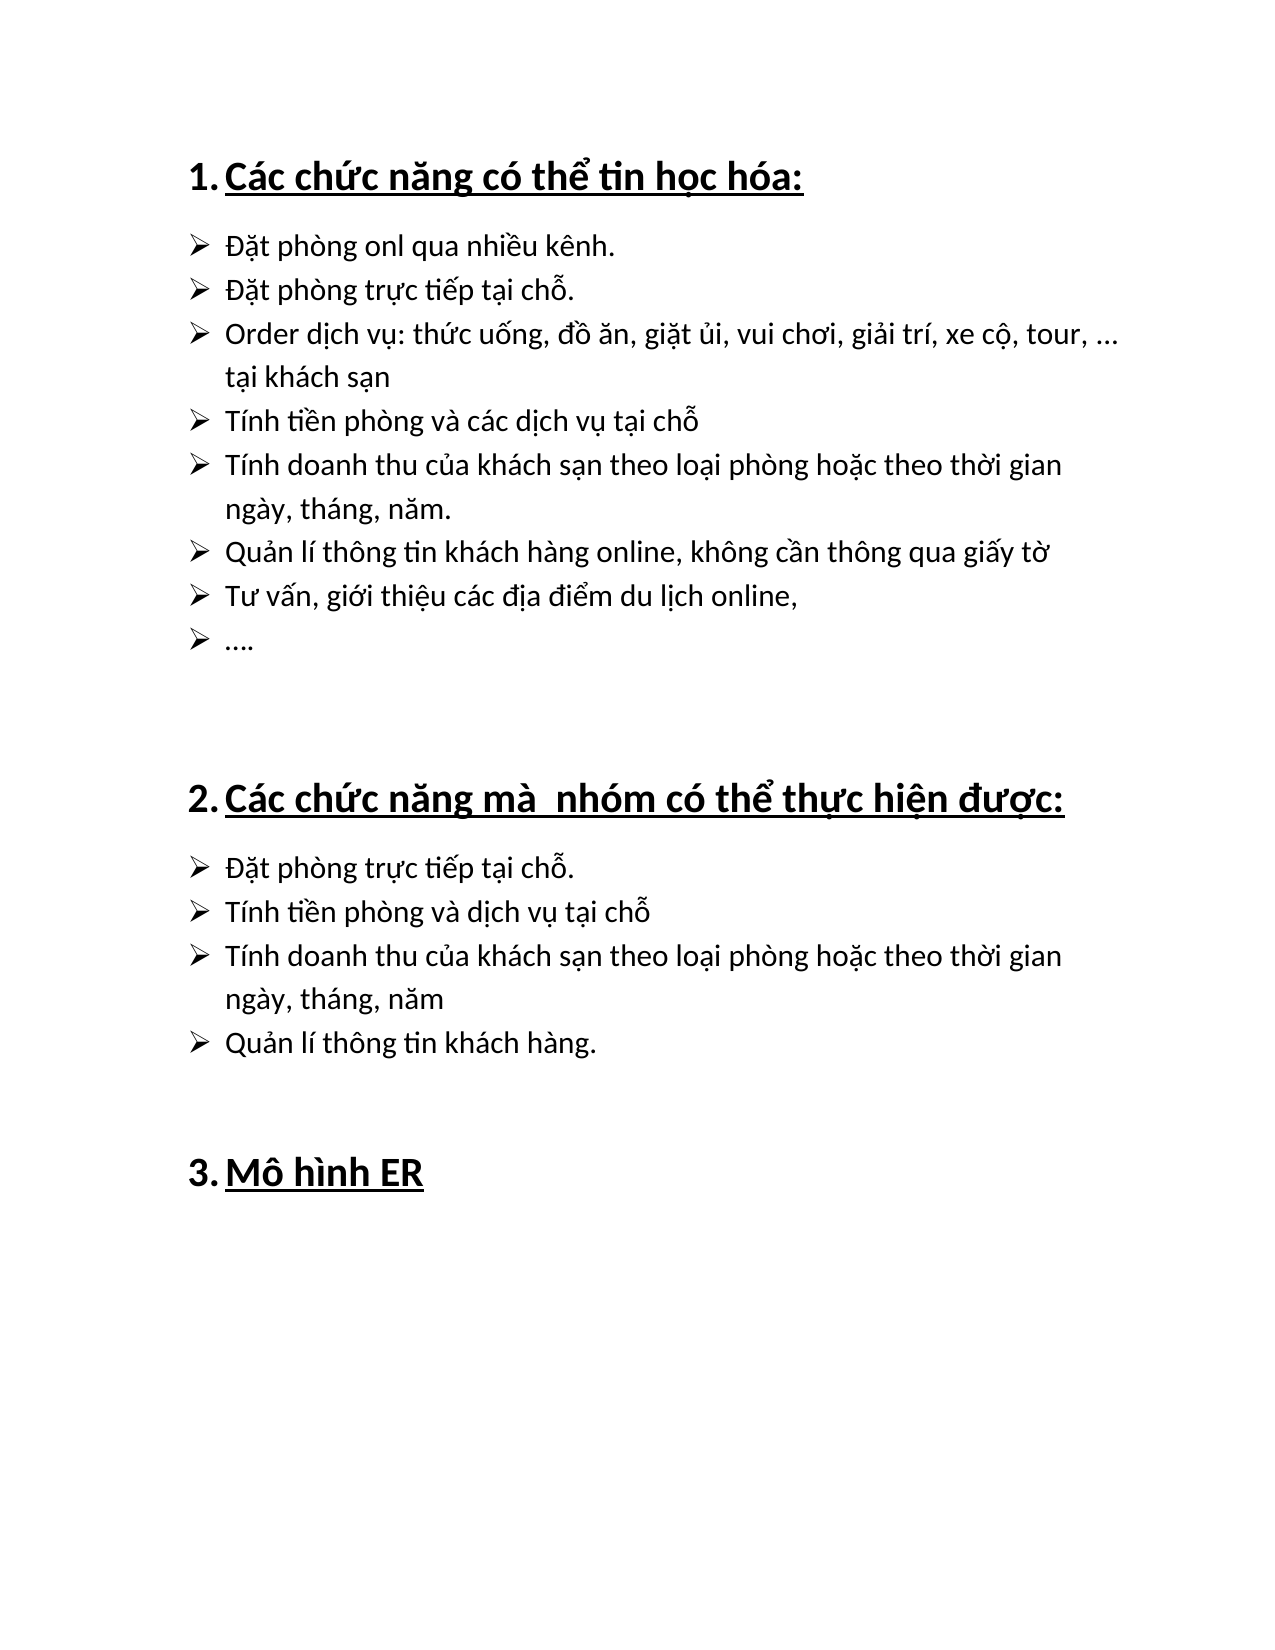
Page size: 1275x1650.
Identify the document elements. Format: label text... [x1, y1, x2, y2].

list Tính doanh thu của khách sạn theo loại phòng hoặc theo thời gian ngày, tháng, năm. [187, 445, 1125, 527]
list Quản lí thông tin khách hàng online, không cần thông qua giấy tờ [187, 532, 1125, 571]
list Quản lí thông tin khách hàng. [187, 1023, 1125, 1061]
list Đặt phòng onl qua nhiều kênh. [187, 226, 1125, 264]
list Tính tiền phòng và các dịch vụ tại chỗ [187, 401, 1125, 439]
list …. [187, 620, 1125, 658]
list Tính tiền phòng và dịch vụ tại chỗ [187, 892, 1125, 930]
list Tư vấn, giới thiệu các địa điểm du lịch online, [187, 576, 1125, 614]
list Tính doanh thu của khách sạn theo loại phòng hoặc theo thời gian ngày, tháng, năm [187, 936, 1125, 1017]
list Các chức năng mà nhóm có thể thực hiện được: [187, 772, 1125, 823]
list Đặt phòng trực tiếp tại chỗ. [187, 270, 1125, 308]
list Đặt phòng trực tiếp tại chỗ. [187, 848, 1125, 886]
list Các chức năng có thể tin học hóa: [187, 150, 1125, 201]
list Order dịch vụ: thức uống, đồ ăn, giặt ủi, vui chơi, giải trí, xe cộ, tour, ... tại khách sạn [187, 314, 1125, 396]
list Mô hình ER [187, 1146, 1125, 1196]
